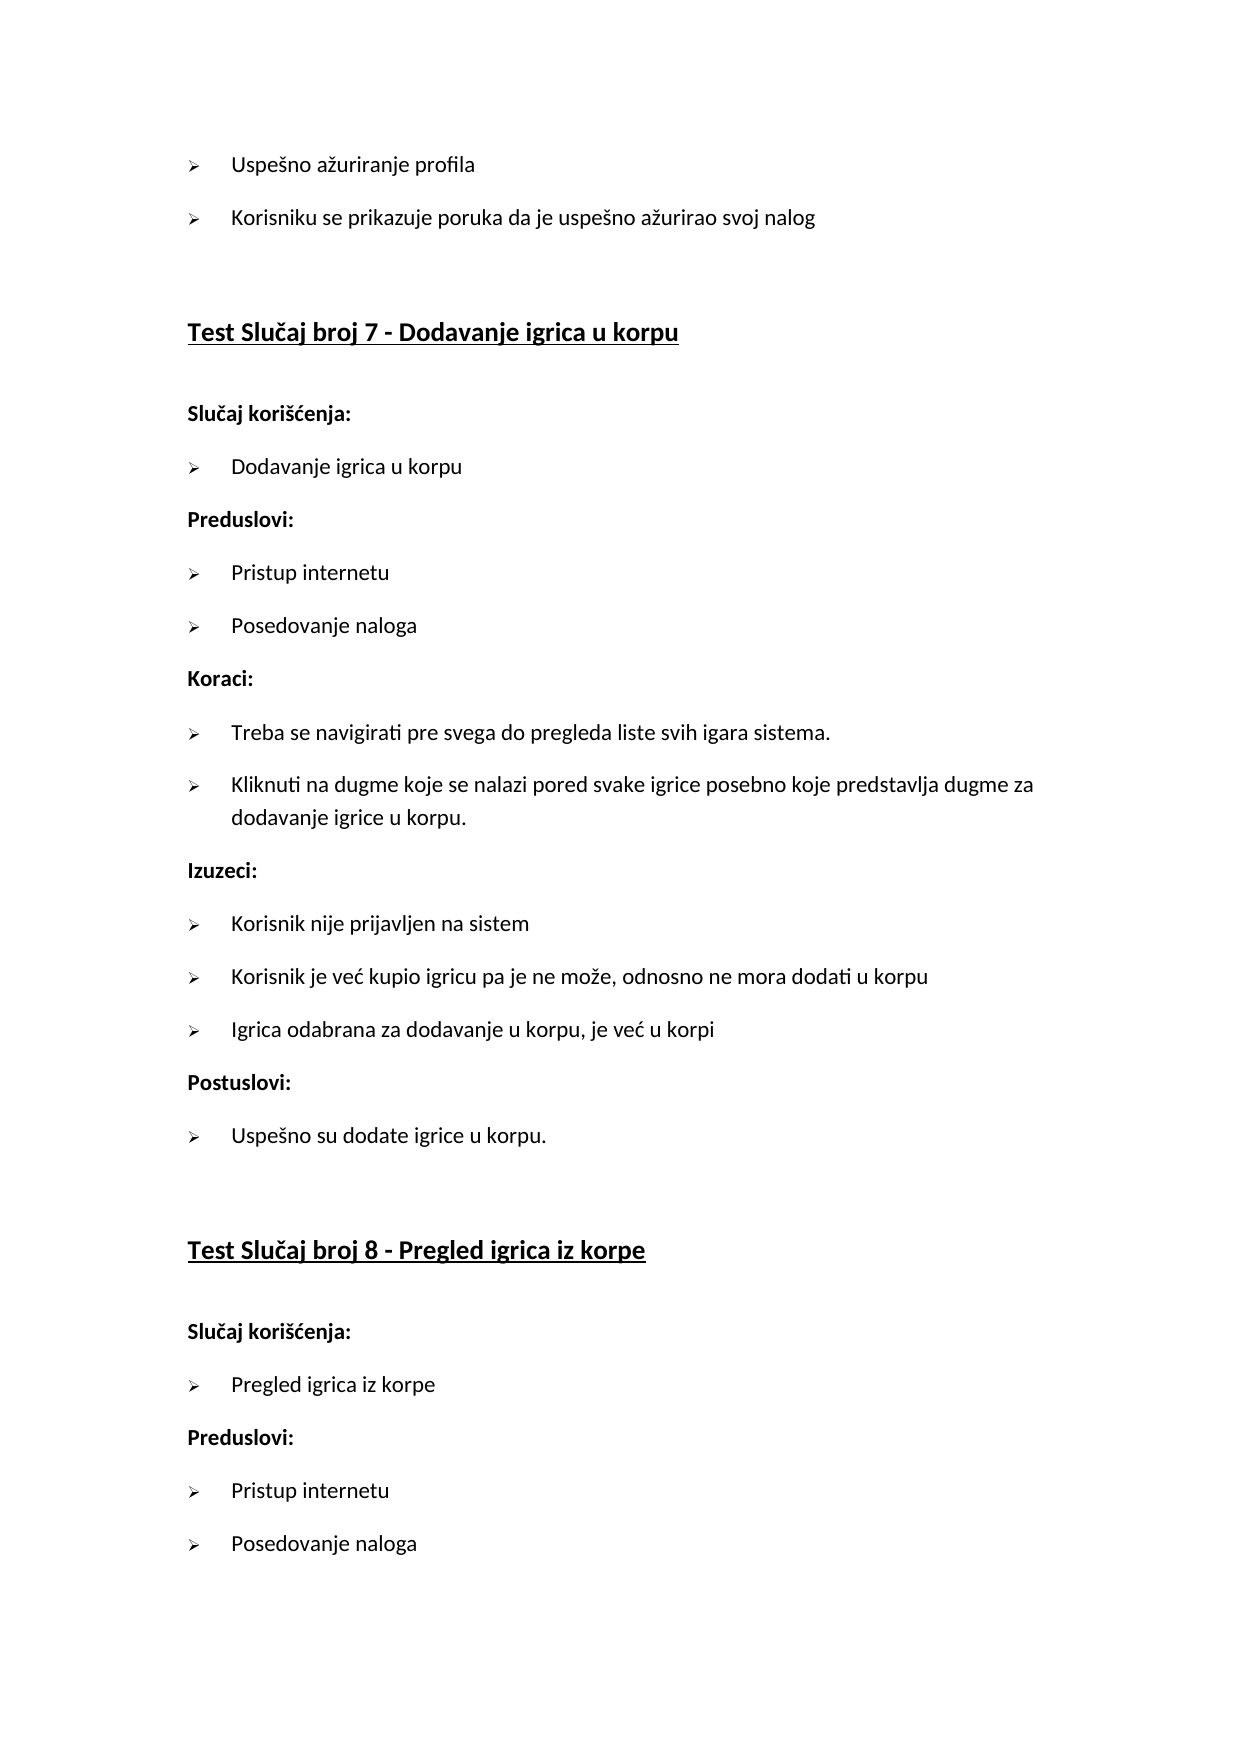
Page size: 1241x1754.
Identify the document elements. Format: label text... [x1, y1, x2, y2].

list Korisnik nije prijavljen na sistem [187, 909, 1053, 937]
list Korisnik je već kupio igricu pa je ne može, odnosno ne mora dodati u korpu [187, 962, 1053, 990]
text Slučaj korišćenja: [187, 399, 1053, 427]
text Postuslovi: [187, 1068, 1053, 1096]
list Korisniku se prikazuje poruka da je uspešno ažurirao svoj nalog [187, 203, 1053, 231]
list Uspešno ažuriranje profila [187, 150, 1053, 178]
list Pregled igrica iz korpe [187, 1370, 1053, 1398]
text Slučaj korišćenja: [187, 1317, 1053, 1345]
list Dodavanje igrica u korpu [187, 452, 1053, 481]
list Igrica odabrana za dodavanje u korpu, je već u korpi [187, 1015, 1053, 1043]
text Preduslovi: [187, 506, 1053, 533]
subtitle Test Slučaj broj 8 - Pregled igrica iz korpe [187, 1233, 1053, 1266]
text Koraci: [187, 664, 1053, 693]
subtitle Test Slučaj broj 7 - Dodavanje igrica u korpu [187, 315, 1053, 348]
list Treba se navigirati pre svega do pregleda liste svih igara sistema. [187, 718, 1053, 746]
list Posedovanje naloga [187, 1529, 1053, 1557]
list Kliknuti na dugme koje se nalazi pored svake igrice posebno koje predstavlja dugme za dodavanje igrice u korpu. [187, 771, 1053, 831]
list Pristup internetu [187, 1476, 1053, 1504]
text Preduslovi: [187, 1423, 1053, 1451]
list Uspešno su dodate igrice u korpu. [187, 1121, 1053, 1149]
list Pristup internetu [187, 558, 1053, 587]
list Posedovanje naloga [187, 612, 1053, 639]
text Izuzeci: [187, 856, 1053, 884]
